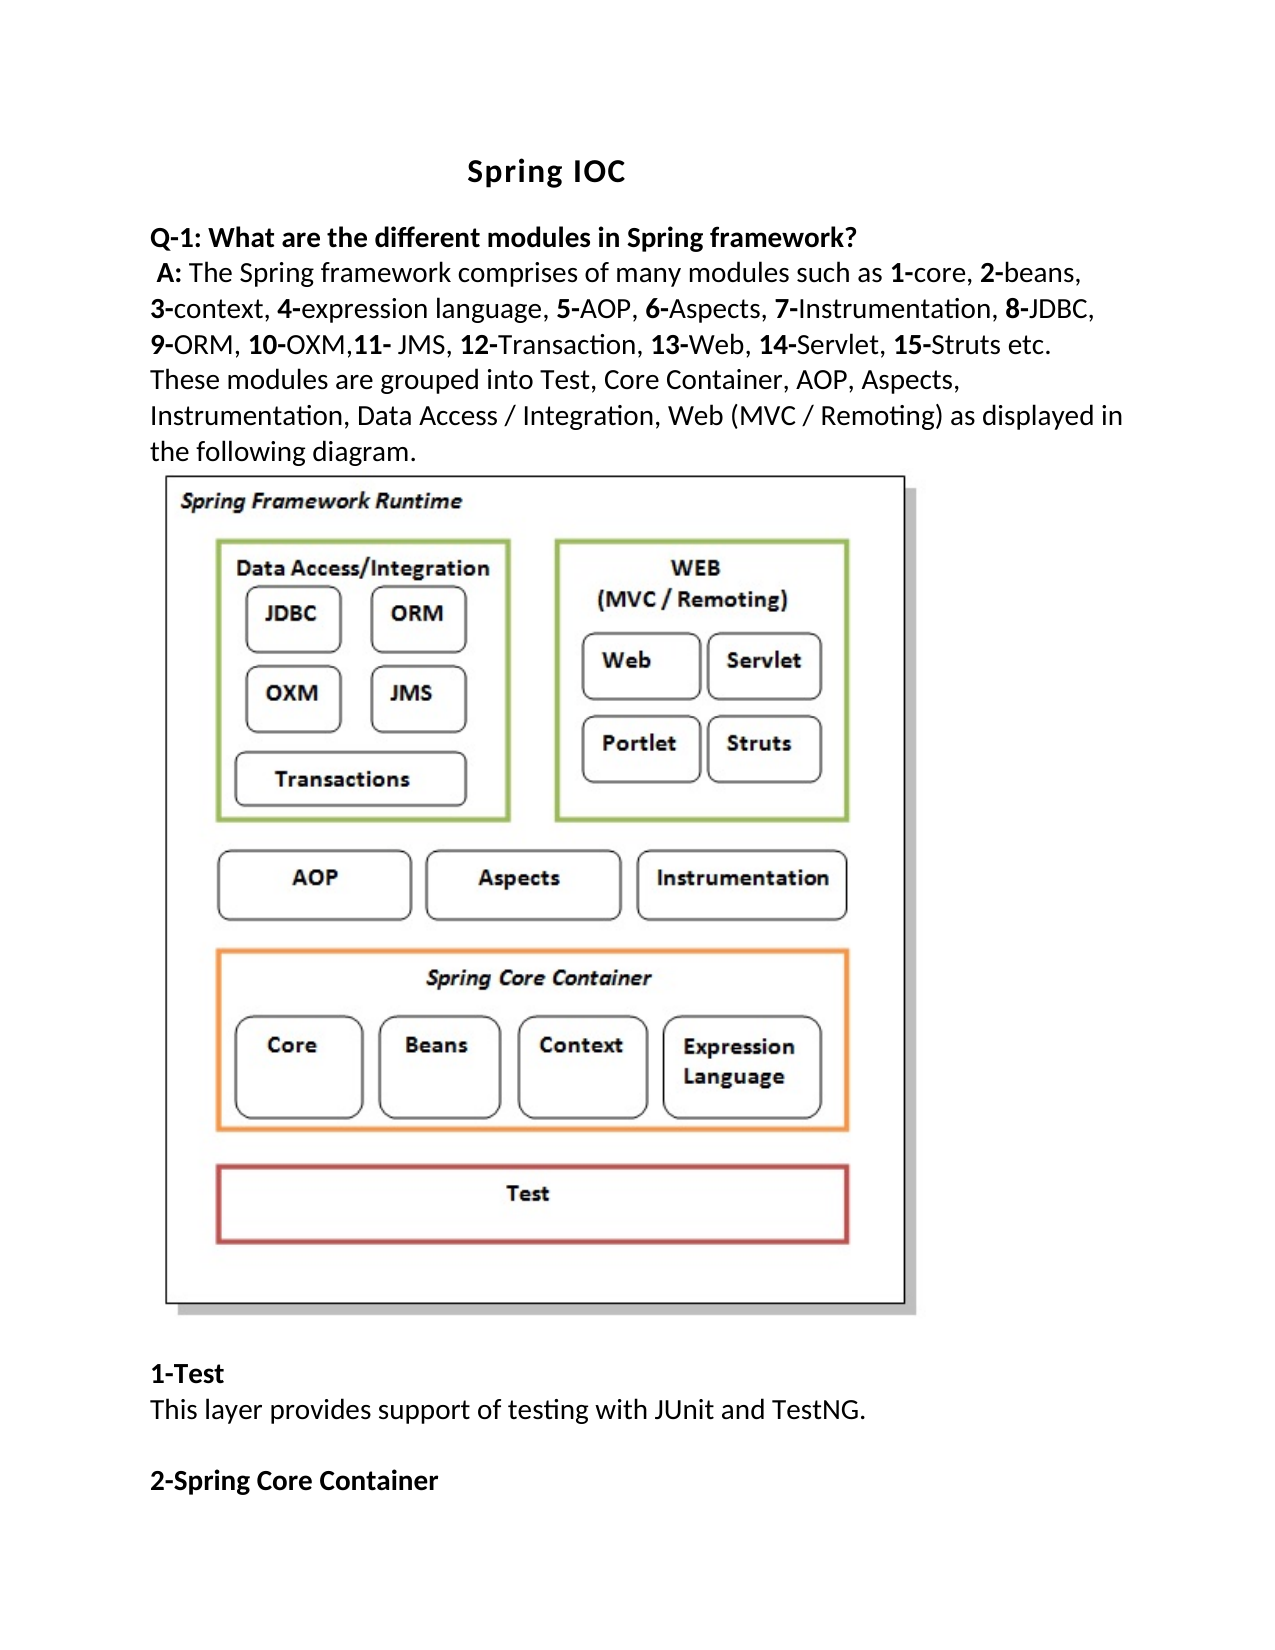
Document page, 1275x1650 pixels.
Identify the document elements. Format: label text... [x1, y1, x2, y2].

text A: The Spring framework comprises of many modules such as 1-core, 2-beans, [150, 254, 1125, 290]
text This layer provides support of testing with JUnit and TestNG. [150, 1391, 1125, 1427]
text 1-Test [150, 1355, 1125, 1391]
text Q-1: What are the different modules in Spring framework? [150, 219, 1125, 254]
text 3-context, 4-expression language, 5-AOP, 6-Aspects, 7-Instrumentation, 8-JDBC, 9-ORM, 10-OXM,11- JMS, 12-Transaction, 13-Web, 14-Servlet, 15-Struts etc. These modules are grouped into Test, Core Container, AOP, Aspects, Instrumentation, Data Access / Integration, Web (MVC / Remoting) as displayed in the following diagram. [150, 290, 1125, 468]
text 2-Spring Core Container [150, 1462, 1125, 1498]
picture [150, 468, 929, 1320]
text Spring IOC [150, 150, 1125, 191]
